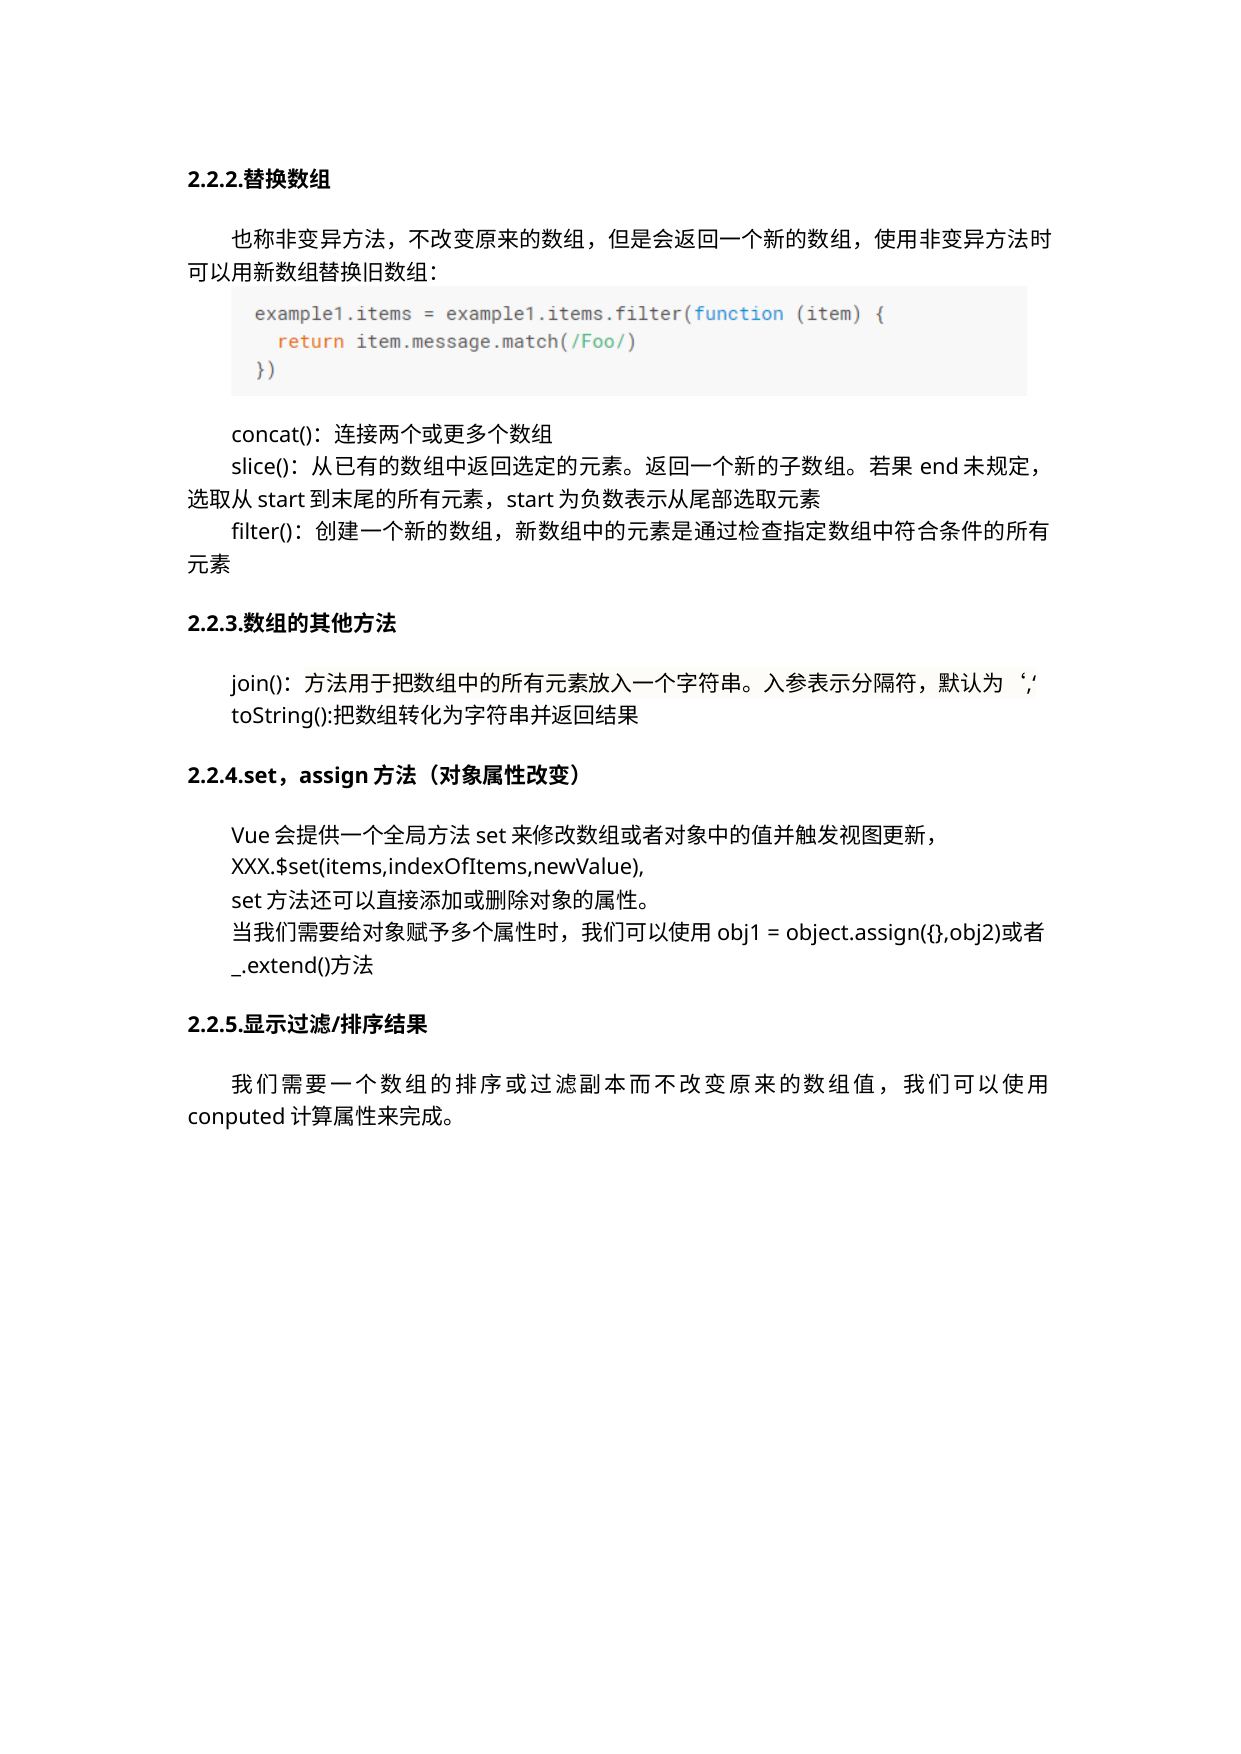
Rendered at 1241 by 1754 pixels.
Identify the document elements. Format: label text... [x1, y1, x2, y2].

subtitle 2.2.3.数组的其他方法 [187, 606, 1053, 639]
text _.extend()方法 [187, 947, 1053, 980]
subtitle 2.2.4.set，assign方法（对象属性改变） [187, 758, 1053, 790]
text 也称非变异方法，不改变原来的数组，但是会返回一个新的数组，使用非变异方法时可以用新数组替换旧数组： [187, 222, 1053, 287]
text concat()：连接两个或更多个数组 [187, 417, 1053, 449]
subtitle 2.2.2.替换数组 [187, 162, 1053, 194]
text slice()：从已有的数组中返回选定的元素。返回一个新的子数组。若果end未规定，选取从start到末尾的所有元素，start为负数表示从尾部选取元素 [187, 449, 1053, 514]
text Vue会提供一个全局方法set来修改数组或者对象中的值并触发视图更新， [187, 817, 1053, 850]
text filter()：创建一个新的数组，新数组中的元素是通过检查指定数组中符合条件的所有元素 [187, 514, 1053, 579]
text 当我们需要给对象赋予多个属性时，我们可以使用obj1 = object.assign({},obj2)或者 [187, 915, 1053, 947]
text set方法还可以直接添加或删除对象的属性。 [187, 882, 1053, 915]
subtitle 2.2.5.显示过滤/排序结果 [187, 1007, 1053, 1039]
picture [231, 286, 1028, 396]
text XXX.$set(items,indexOfItems,newValue), [187, 850, 1053, 882]
text toString():把数组转化为字符串并返回结果 [187, 698, 1053, 731]
text 我们需要一个数组的排序或过滤副本而不改变原来的数组值，我们可以使用conputed计算属性来完成。 [187, 1067, 1053, 1132]
